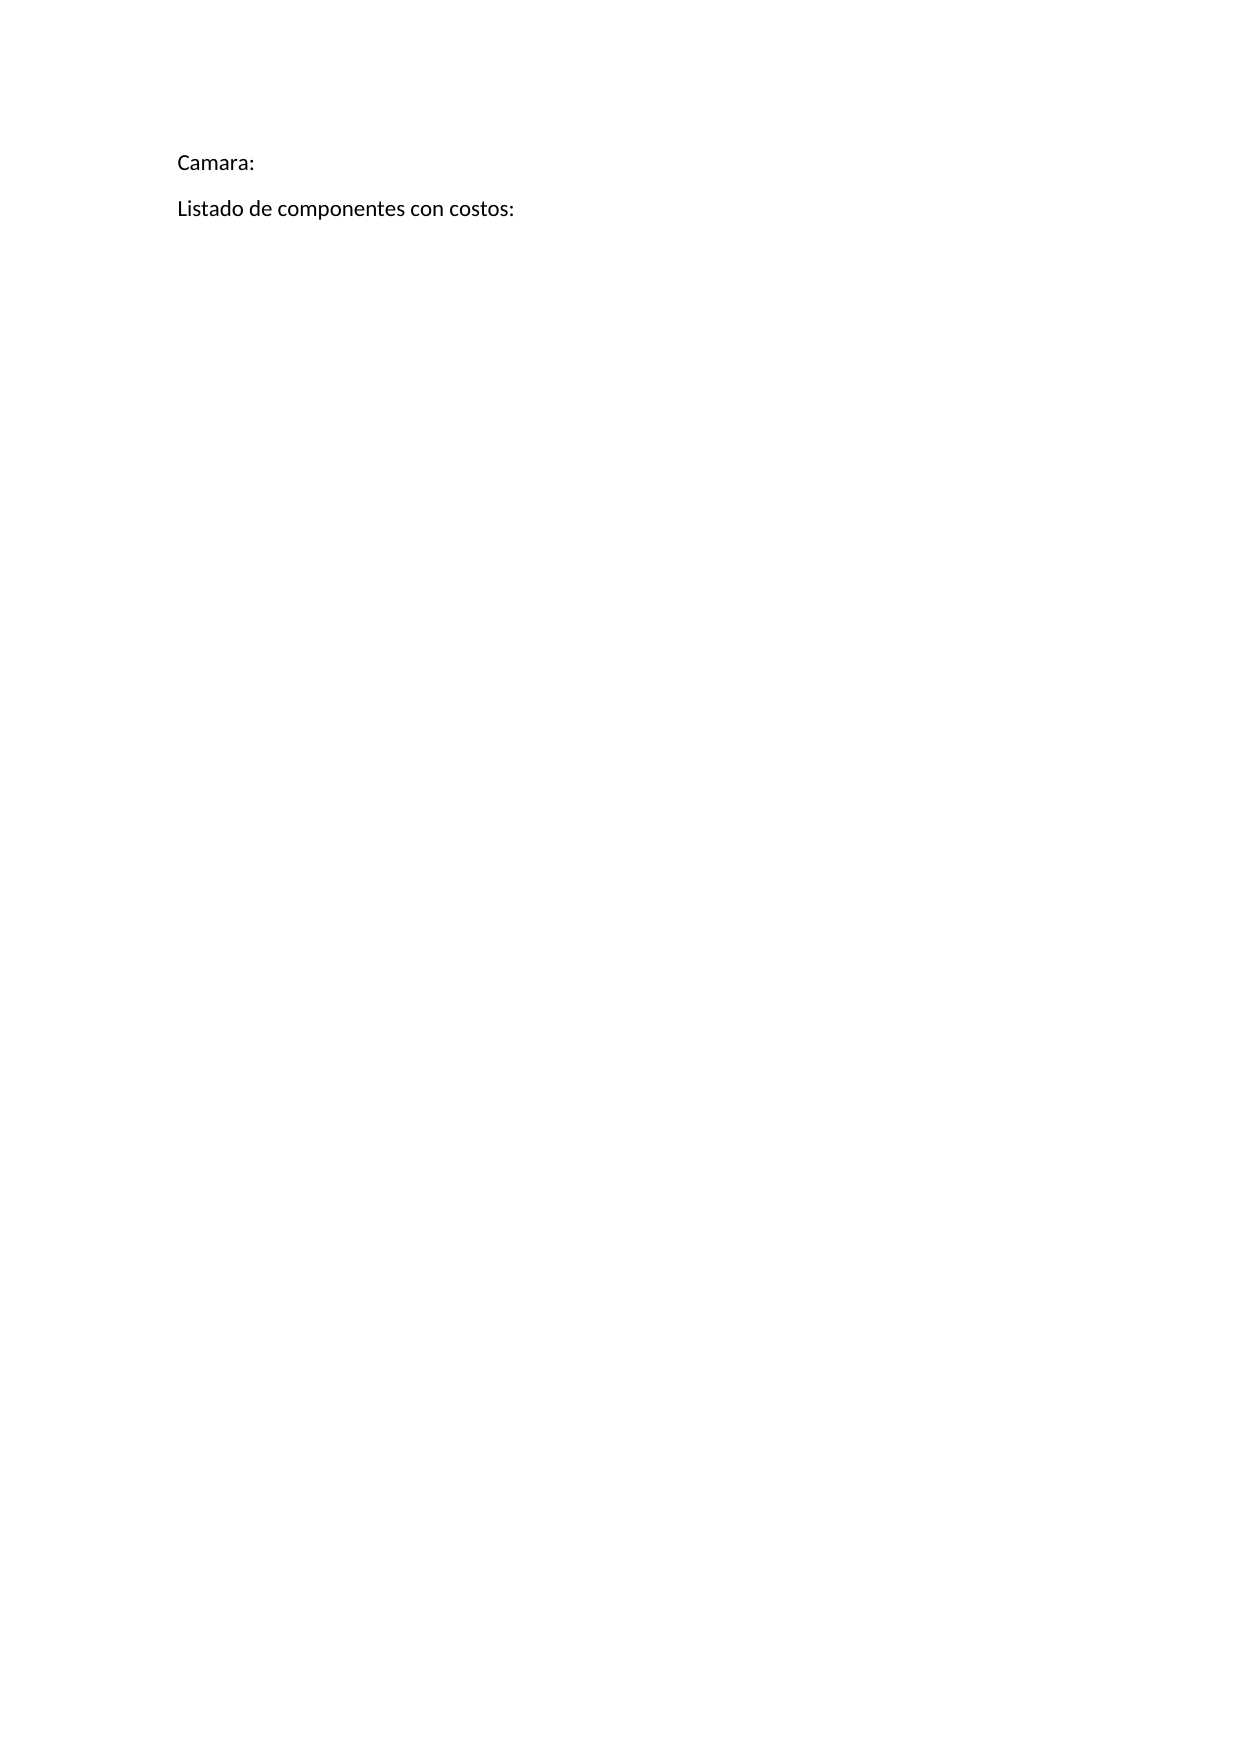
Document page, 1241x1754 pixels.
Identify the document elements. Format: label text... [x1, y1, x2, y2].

text Listado de componentes con costos: [177, 194, 1063, 222]
text Camara: [177, 148, 1063, 176]
